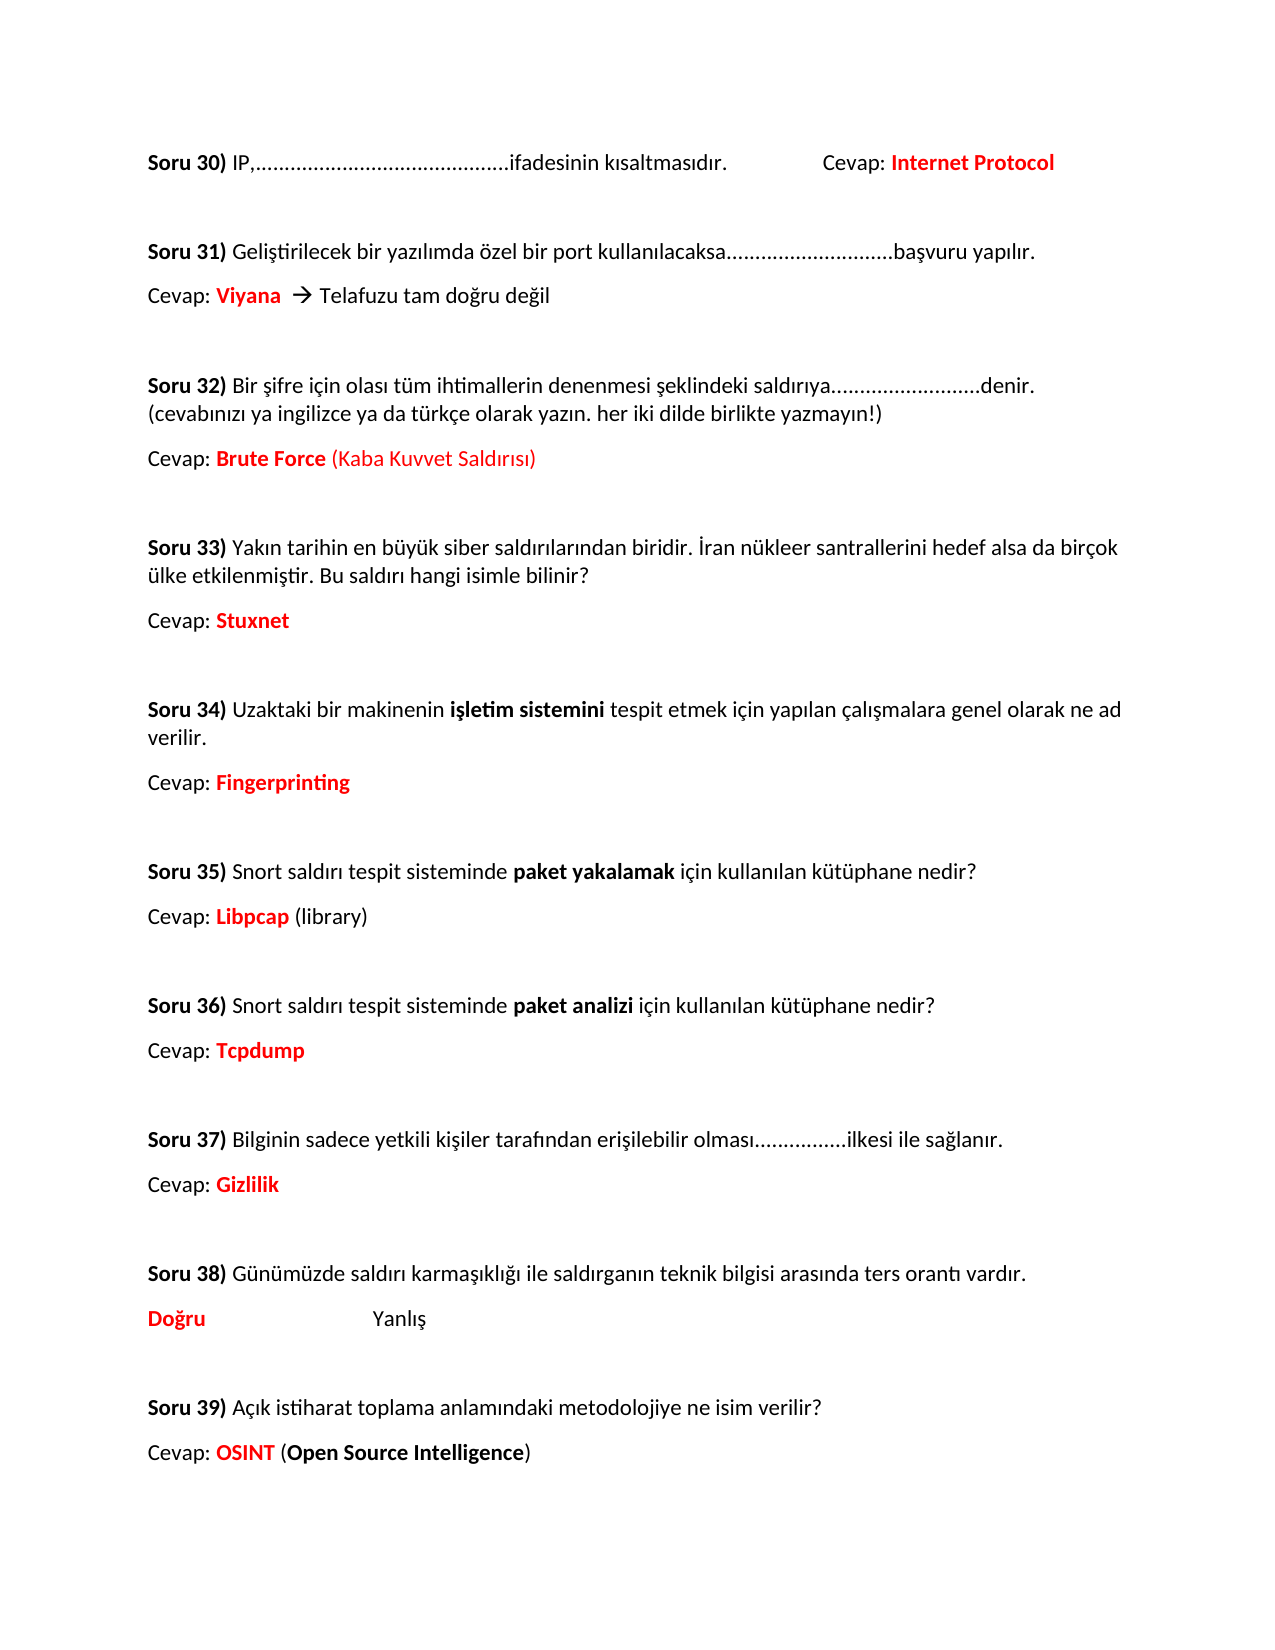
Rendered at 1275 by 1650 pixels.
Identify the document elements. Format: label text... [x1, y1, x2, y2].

text Soru 32) Bir şifre için olası tüm ihtimallerin denenmesi şeklindeki saldırıya..........................denir. (cevabınızı ya ingilizce ya da türkçe olarak yazın. her iki dilde birlikte yazmayın!) [148, 371, 1127, 427]
text Soru 35) Snort saldırı tespit sisteminde paket yakalamak için kullanılan kütüphane nedir? [148, 857, 1127, 885]
text Soru 37) Bilginin sadece yetkili kişiler tarafından erişilebilir olması................ilkesi ile sağlanır. [148, 1125, 1127, 1153]
text Soru 39) Açık istiharat toplama anlamındaki metodolojiye ne isim verilir? [148, 1393, 1127, 1422]
text Cevap: OSINT (Open Source Intelligence) [148, 1438, 1127, 1466]
text Soru 36) Snort saldırı tespit sisteminde paket analizi için kullanılan kütüphane nedir? [148, 991, 1127, 1019]
text Cevap: Libpcap (library) [148, 902, 1127, 930]
text Cevap: Fingerprinting [148, 768, 1127, 796]
text Soru 30) IP,............................................ifadesinin kısaltmasıdır. Cevap: Internet Protocol [148, 148, 1127, 176]
text Soru 38) Günümüzde saldırı karmaşıklığı ile saldırganın teknik bilgisi arasında ters orantı vardır. [148, 1259, 1127, 1287]
text Soru 33) Yakın tarihin en büyük siber saldırılarından biridir. İran nükleer santrallerini hedef alsa da birçok ülke etkilenmiştir. Bu saldırı hangi isimle bilinir? [148, 533, 1127, 589]
text Cevap: Tcpdump [148, 1036, 1127, 1064]
text Cevap: Brute Force (Kaba Kuvvet Saldırısı) [148, 444, 1127, 472]
text Cevap: Viyana Telafuzu tam doğru değil [148, 282, 1127, 310]
text Doğru Yanlış [148, 1304, 1127, 1332]
text Cevap: Gizlilik [148, 1170, 1127, 1198]
text Cevap: Stuxnet [148, 606, 1127, 634]
text Soru 31) Geliştirilecek bir yazılımda özel bir port kullanılacaksa.............................başvuru yapılır. [148, 237, 1127, 265]
text Soru 34) Uzaktaki bir makinenin işletim sistemini tespit etmek için yapılan çalışmalara genel olarak ne ad verilir. [148, 695, 1127, 751]
